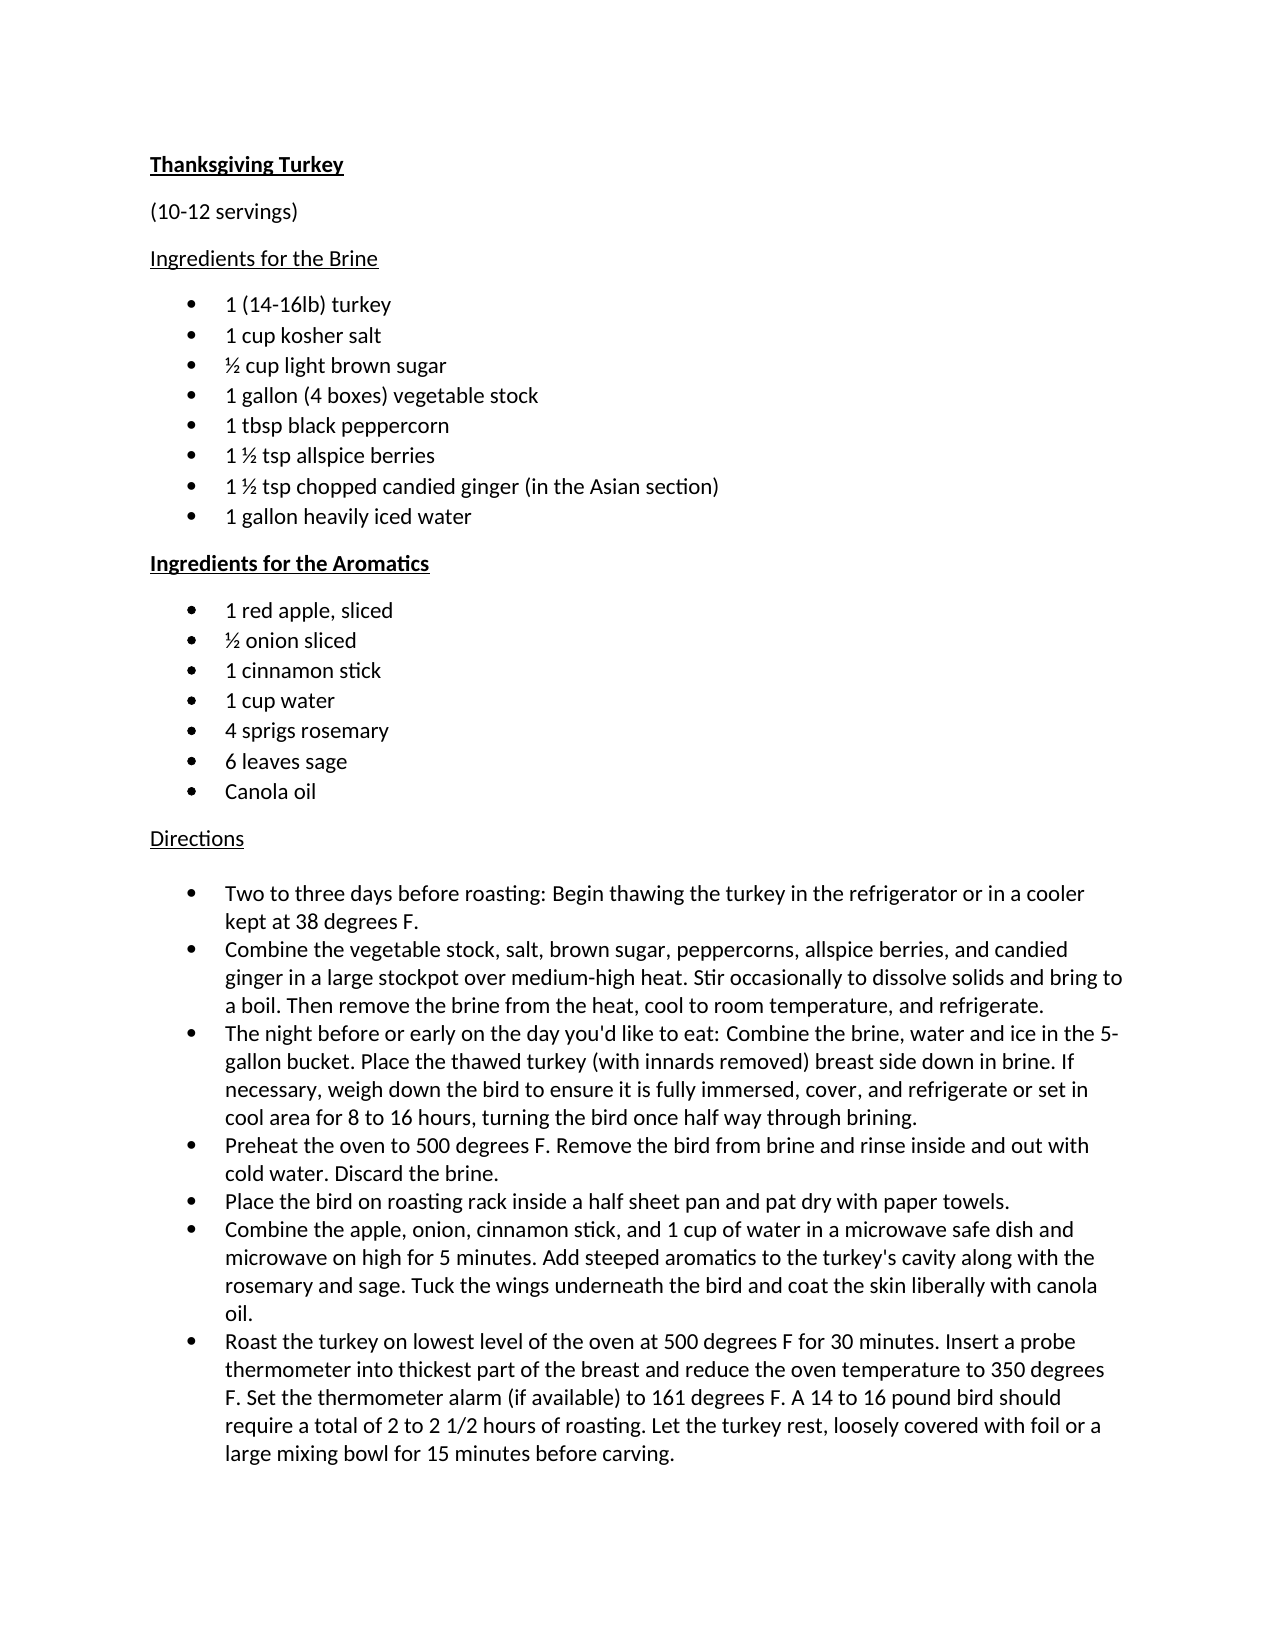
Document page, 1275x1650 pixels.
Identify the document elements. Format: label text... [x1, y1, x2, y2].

text Ingredients for the Brine [150, 244, 1125, 272]
list 1 cinnamon stick [187, 656, 1125, 684]
list ½ onion sliced [187, 626, 1125, 654]
text Ingredients for the Aromatics [150, 549, 1125, 577]
list 1 (14-16lb) turkey [187, 291, 1125, 319]
list Canola oil [187, 777, 1125, 805]
list 1 cup water [187, 686, 1125, 714]
list 1 red apple, sliced [187, 596, 1125, 624]
text Directions [150, 824, 1125, 852]
list 1 ½ tsp chopped candied ginger (in the Asian section) [187, 472, 1125, 500]
list Combine the vegetable stock, salt, brown sugar, peppercorns, allspice berries, and candied ginger in a large stockpot over medium-high heat. Stir occasionally to dissolve solids and bring to a boil. Then remove the brine from the heat, cool to room temperature, and refrigerate. [187, 935, 1125, 1019]
list Combine the apple, onion, cinnamon stick, and 1 cup of water in a microwave safe dish and microwave on high for 5 minutes. Add steeped aromatics to the turkey's cavity along with the rosemary and sage. Tuck the wings underneath the bird and coat the skin liberally with canola oil. [187, 1215, 1125, 1327]
list 1 gallon heavily iced water [187, 502, 1125, 530]
list 4 sprigs rosemary [187, 717, 1125, 745]
list Preheat the oven to 500 degrees F. Remove the bird from brine and rinse inside and out with cold water. Discard the brine. [187, 1131, 1125, 1187]
list Roast the turkey on lowest level of the oven at 500 degrees F for 30 minutes. Insert a probe thermometer into thickest part of the breast and reduce the oven temperature to 350 degrees F. Set the thermometer alarm (if available) to 161 degrees F. A 14 to 16 pound bird should require a total of 2 to 2 1/2 hours of roasting. Let the turkey rest, loosely covered with foil or a large mixing bowl for 15 minutes before carving. [187, 1327, 1125, 1468]
list 6 leaves sage [187, 747, 1125, 775]
list The night before or early on the day you'd like to eat: Combine the brine, water and ice in the 5-gallon bucket. Place the thawed turkey (with innards removed) breast side down in brine. If necessary, weigh down the bird to ensure it is fully immersed, cover, and refrigerate or set in cool area for 8 to 16 hours, turning the bird once half way through brining. [187, 1019, 1125, 1131]
list Place the bird on roasting rack inside a half sheet pan and pat dry with paper towels. [187, 1187, 1125, 1215]
text (10-12 servings) [150, 197, 1125, 225]
list ½ cup light brown sugar [187, 351, 1125, 379]
list 1 cup kosher salt [187, 321, 1125, 349]
list 1 ½ tsp allspice berries [187, 442, 1125, 470]
list 1 gallon (4 boxes) vegetable stock [187, 381, 1125, 409]
list 1 tbsp black peppercorn [187, 411, 1125, 439]
list Two to three days before roasting: Begin thawing the turkey in the refrigerator or in a cooler kept at 38 degrees F. [187, 879, 1125, 935]
text Thanksgiving Turkey [150, 150, 1125, 178]
